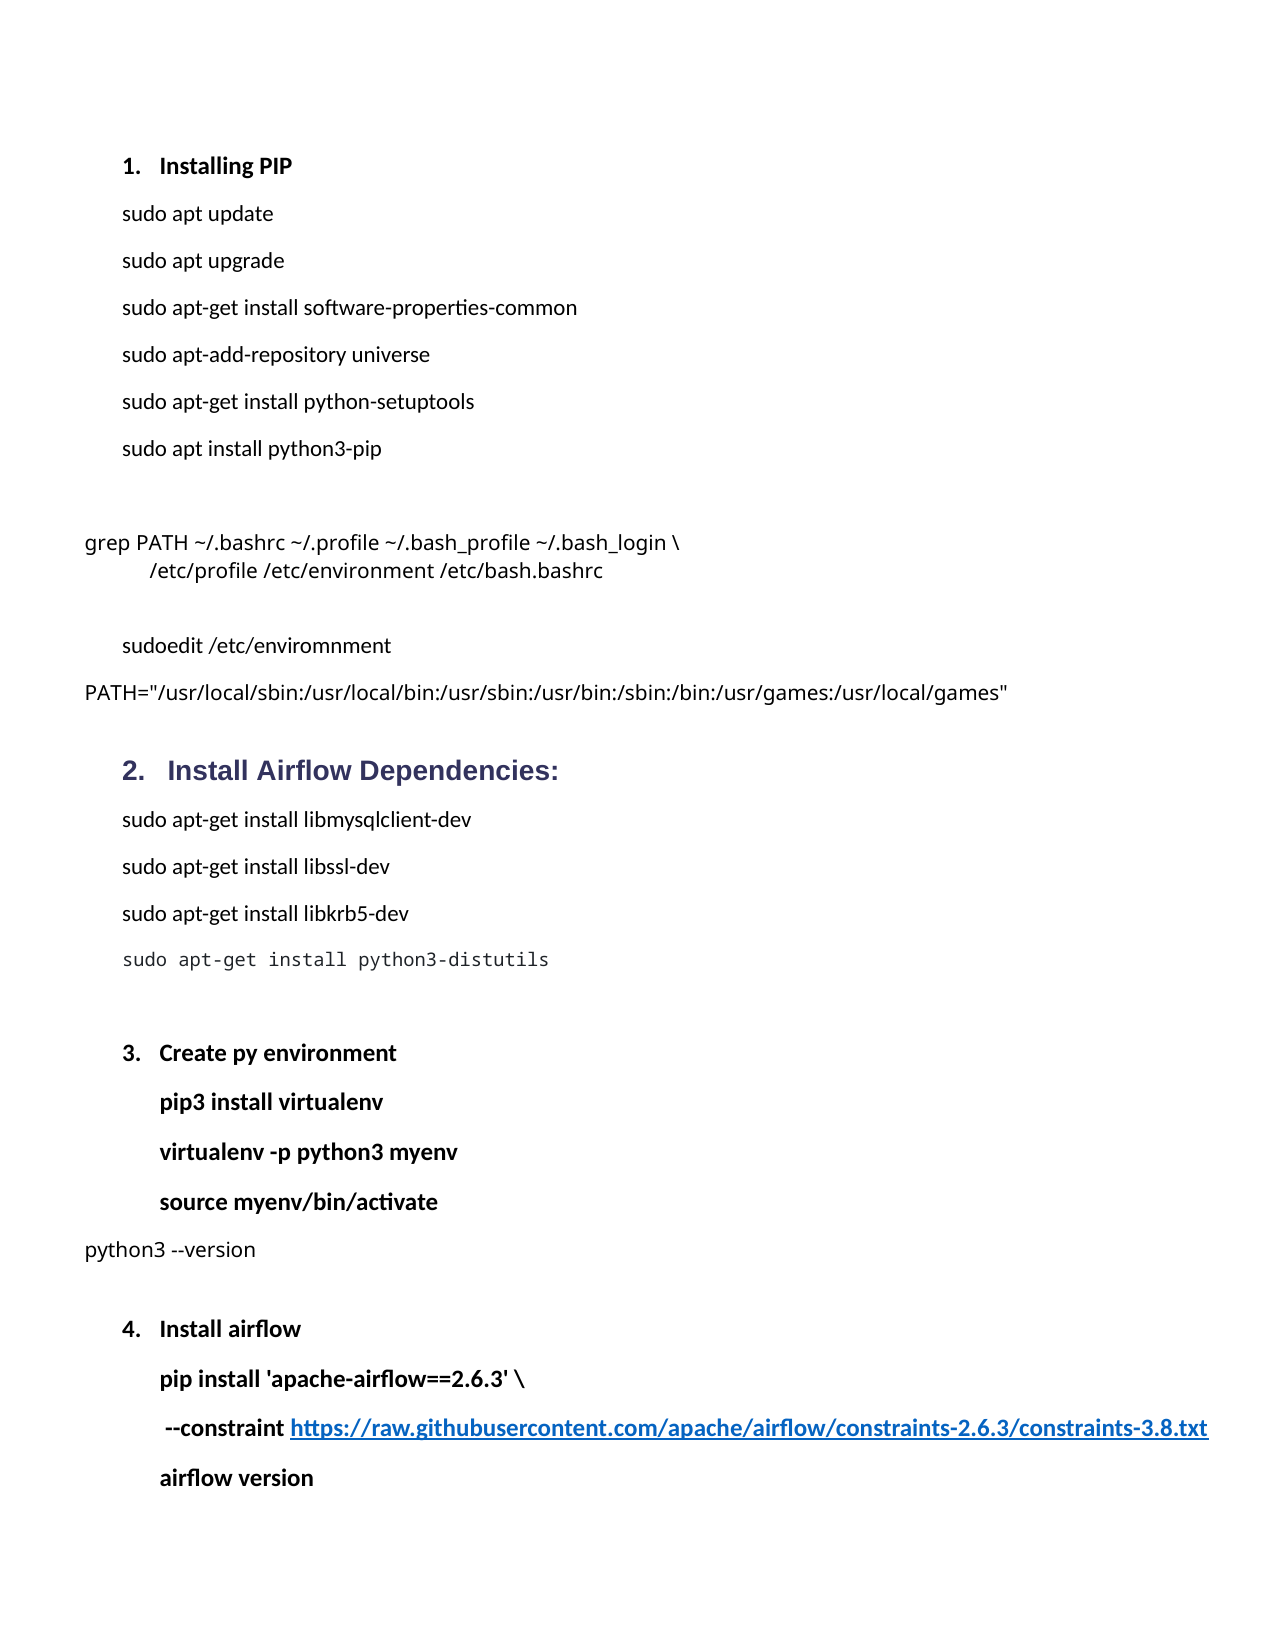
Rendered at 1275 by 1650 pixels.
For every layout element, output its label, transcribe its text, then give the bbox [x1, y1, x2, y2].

text PATH="/usr/local/sbin:/usr/local/bin:/usr/sbin:/usr/bin:/sbin:/bin:/usr/games:/usr/local/games" [84, 678, 1209, 707]
text sudo apt-get install libkrb5-dev [122, 899, 1209, 927]
text airflow version [159, 1462, 1209, 1492]
text sudo apt upgrade [122, 246, 1209, 274]
text sudo apt-add-repository universe [122, 340, 1209, 368]
text pip install 'apache-airflow==2.6.3' \ [159, 1363, 1209, 1393]
list Create py environment [122, 1037, 1209, 1067]
text grep PATH ~/.bashrc ~/.profile ~/.bash_profile ~/.bash_login \ [84, 528, 1209, 556]
text sudo apt-get install libssl-dev [122, 852, 1209, 880]
text source myenv/bin/activate [159, 1186, 1209, 1216]
text sudo apt-get install software-properties-common [122, 293, 1209, 321]
text sudo apt-get install libmysqlclient-dev [122, 805, 1209, 833]
text python3 --version [84, 1235, 1209, 1264]
text sudo apt install python3-pip [122, 434, 1209, 462]
text sudo apt-get install python-setuptools [122, 387, 1209, 415]
text --constraint https://raw.githubusercontent.com/apache/airflow/constraints-2.6.3/constraints-3.8.txt [159, 1412, 1209, 1443]
text sudo apt-get install python3-distutils [122, 946, 1209, 971]
text /etc/profile /etc/environment /etc/bash.bashrc [84, 556, 1209, 584]
text sudoedit /etc/enviromnment [122, 631, 1209, 659]
text pip3 install virtualenv [159, 1086, 1209, 1117]
list Install Airflow Dependencies: [122, 754, 1209, 786]
text virtualenv -p python3 myenv [159, 1136, 1209, 1167]
list Install airflow [122, 1313, 1209, 1344]
text sudo apt update [122, 199, 1209, 228]
list Installing PIP [122, 150, 1209, 181]
